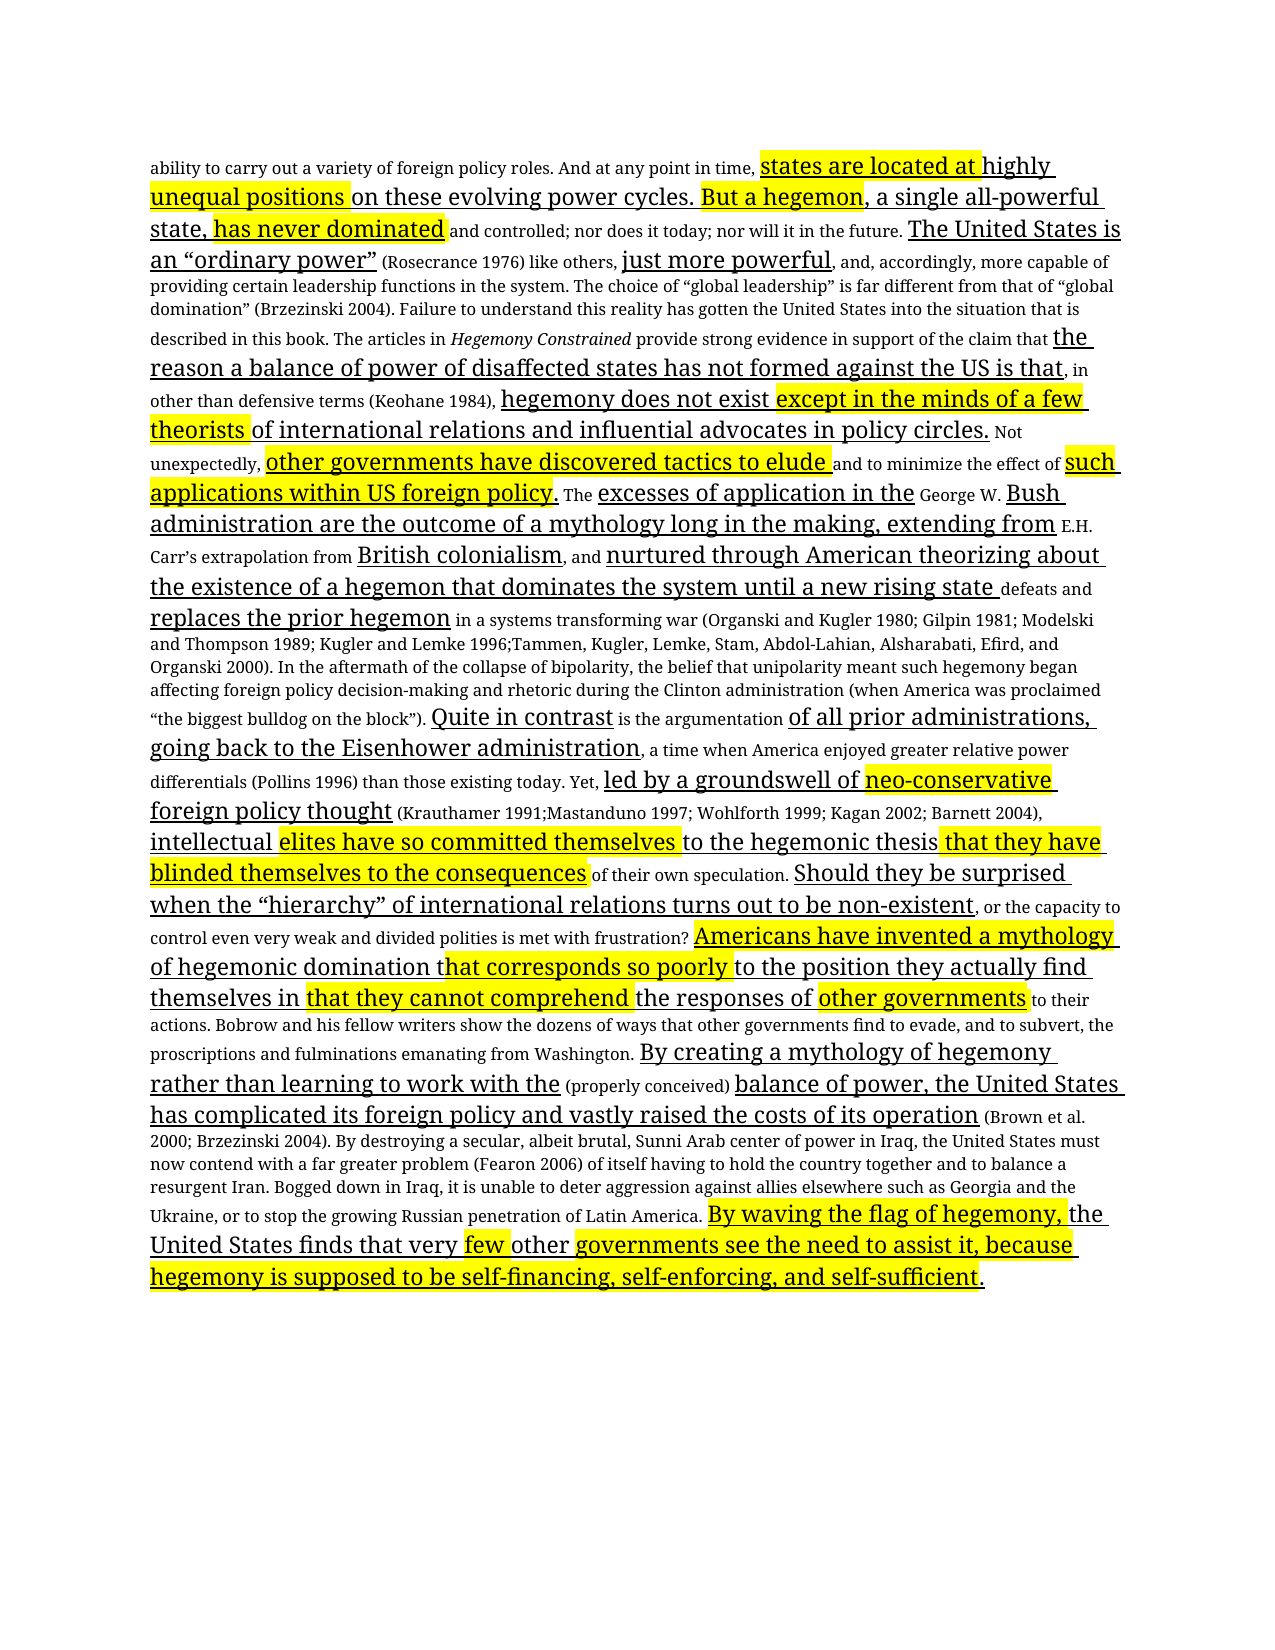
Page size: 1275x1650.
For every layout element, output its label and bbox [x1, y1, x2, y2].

text [150, 150, 1125, 1292]
